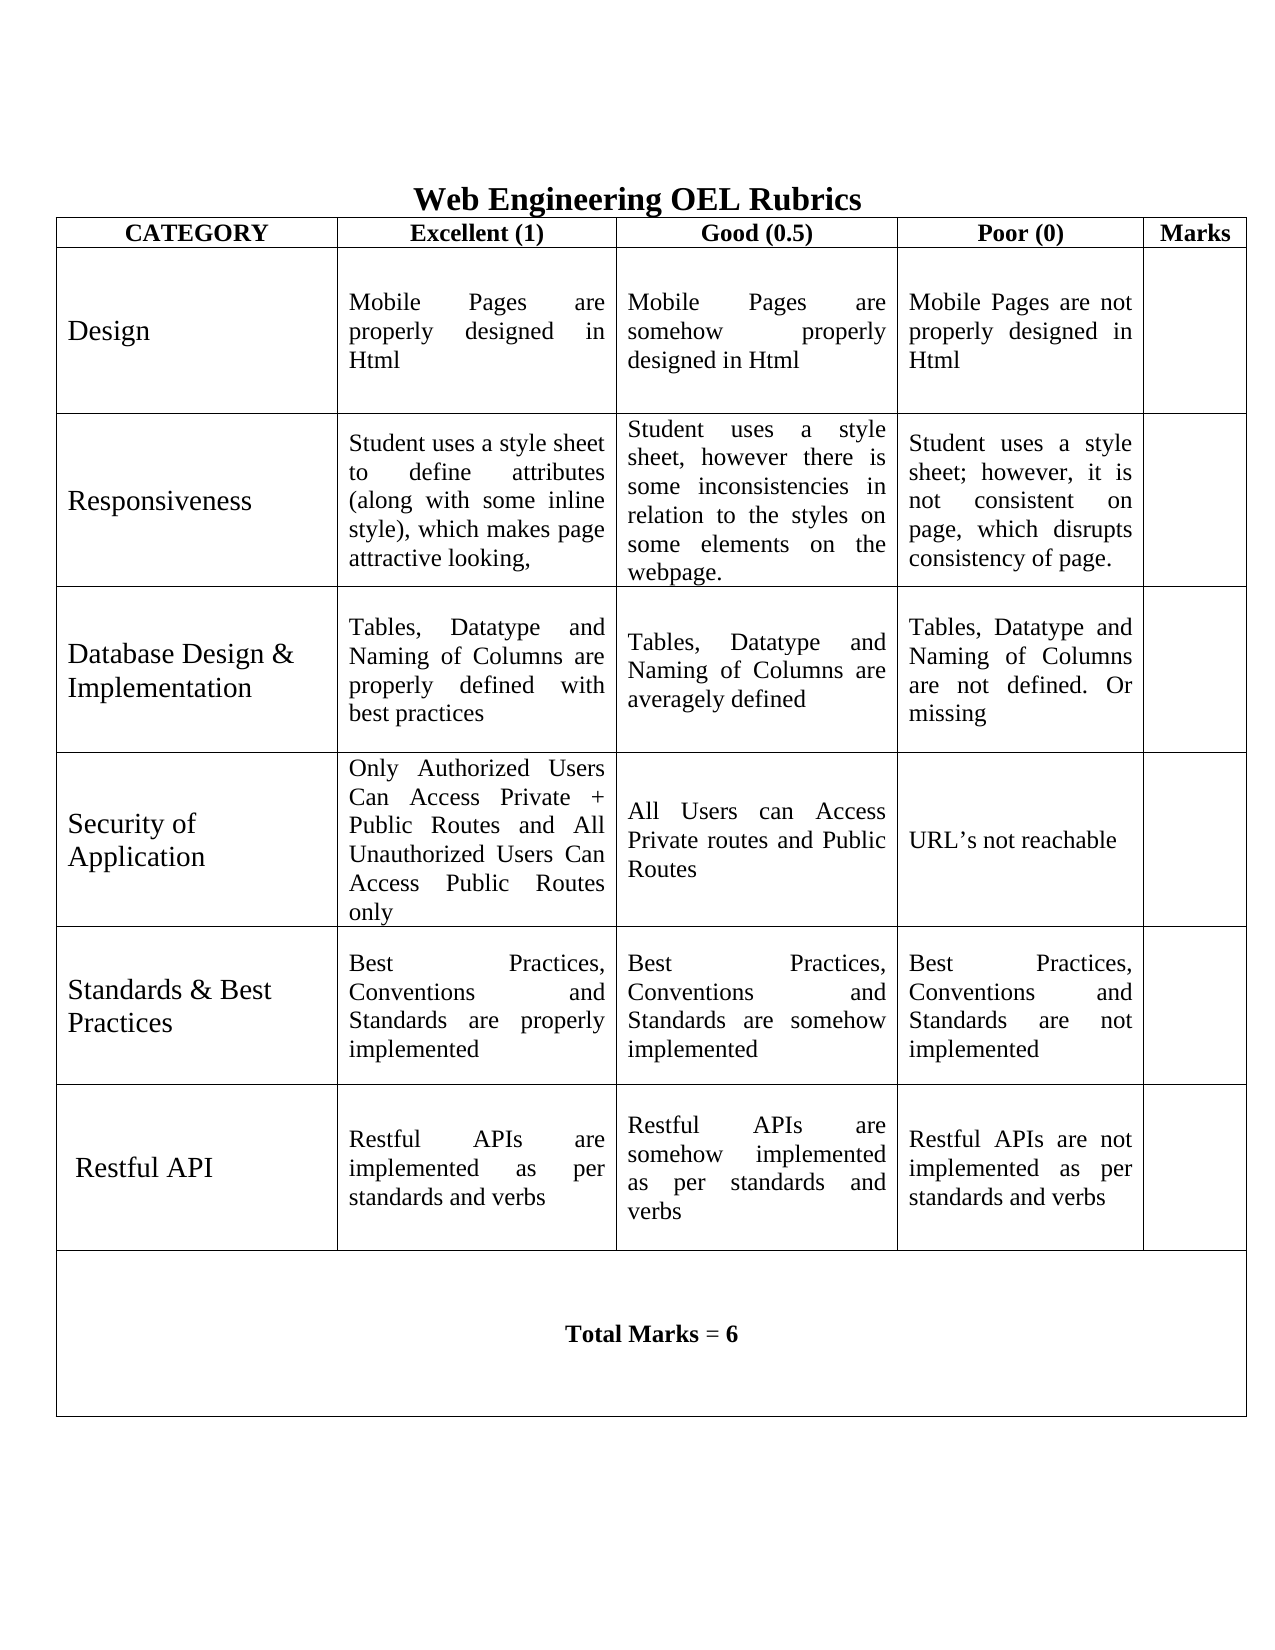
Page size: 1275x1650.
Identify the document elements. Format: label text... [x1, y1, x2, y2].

table_cell Standards & Best Practices [57, 927, 337, 1084]
table_cell Best Practices, Conventions and Standards are properly implemented [338, 927, 616, 1084]
table_cell Mobile Pages are not properly designed in Html [898, 248, 1143, 413]
table_cell Restful APIs are not implemented as per standards and verbs [898, 1085, 1143, 1250]
table_header Excellent (1) [338, 218, 616, 247]
text Web Engineering OEL Rubrics [150, 179, 1125, 217]
table_cell Security of Application [57, 753, 337, 926]
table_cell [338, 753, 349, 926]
table_cell Tables, Datatype and Naming of Columns are properly defined with best practices [338, 587, 616, 752]
table_cell Tables, Datatype and Naming of Columns are not defined. Or missing [898, 587, 1143, 752]
table_header Poor (0) [898, 218, 1143, 247]
table_cell [1144, 587, 1246, 752]
table_header CATEGORY [57, 218, 337, 247]
table_cell URL’s not reachable [898, 753, 1143, 926]
table_cell Tables, Datatype and Naming of Columns are averagely defined [617, 587, 897, 752]
table_cell Restful APIs are somehow implemented as per standards and verbs [617, 1085, 897, 1250]
table_cell [1144, 753, 1246, 926]
table_cell All Users can Access Private routes and Public Routes [617, 753, 897, 926]
table_cell [1144, 248, 1246, 413]
table_cell Best Practices, Conventions and Standards are somehow implemented [617, 927, 897, 1084]
table_cell [1144, 1085, 1246, 1250]
table_cell [1144, 927, 1246, 1084]
table_cell Design [57, 248, 337, 413]
table_cell Best Practices, Conventions and Standards are not implemented [898, 927, 1143, 1084]
table_cell Only Authorized Users Can Access Private + Public Routes and All Unauthorized Users Can Access Public Routes only [393, 753, 616, 926]
table_cell [1144, 414, 1246, 586]
table_cell Database Design & Implementation [57, 587, 337, 752]
table_cell Restful APIs are implemented as per standards and verbs [338, 1085, 616, 1250]
table_cell Mobile Pages are properly designed in Html [338, 248, 616, 413]
table_cell Student uses a style sheet; however, it is not consistent on page, which disrupts consistency of page. [898, 414, 1143, 586]
table_cell Student uses a style sheet to define attributes (along with some inline style), which makes page attractive looking, [338, 414, 616, 586]
table_cell Mobile Pages are somehow properly designed in Html [617, 248, 897, 413]
table_cell Total Marks = 6 [57, 1251, 1246, 1416]
table_header Marks [1144, 218, 1246, 247]
table_cell Restful API [57, 1085, 337, 1250]
table_cell Responsiveness [57, 414, 337, 586]
table_cell Student uses a style sheet, however there is some inconsistencies in relation to the styles on some elements on the webpage. [617, 414, 897, 586]
table_header Good (0.5) [617, 218, 897, 247]
